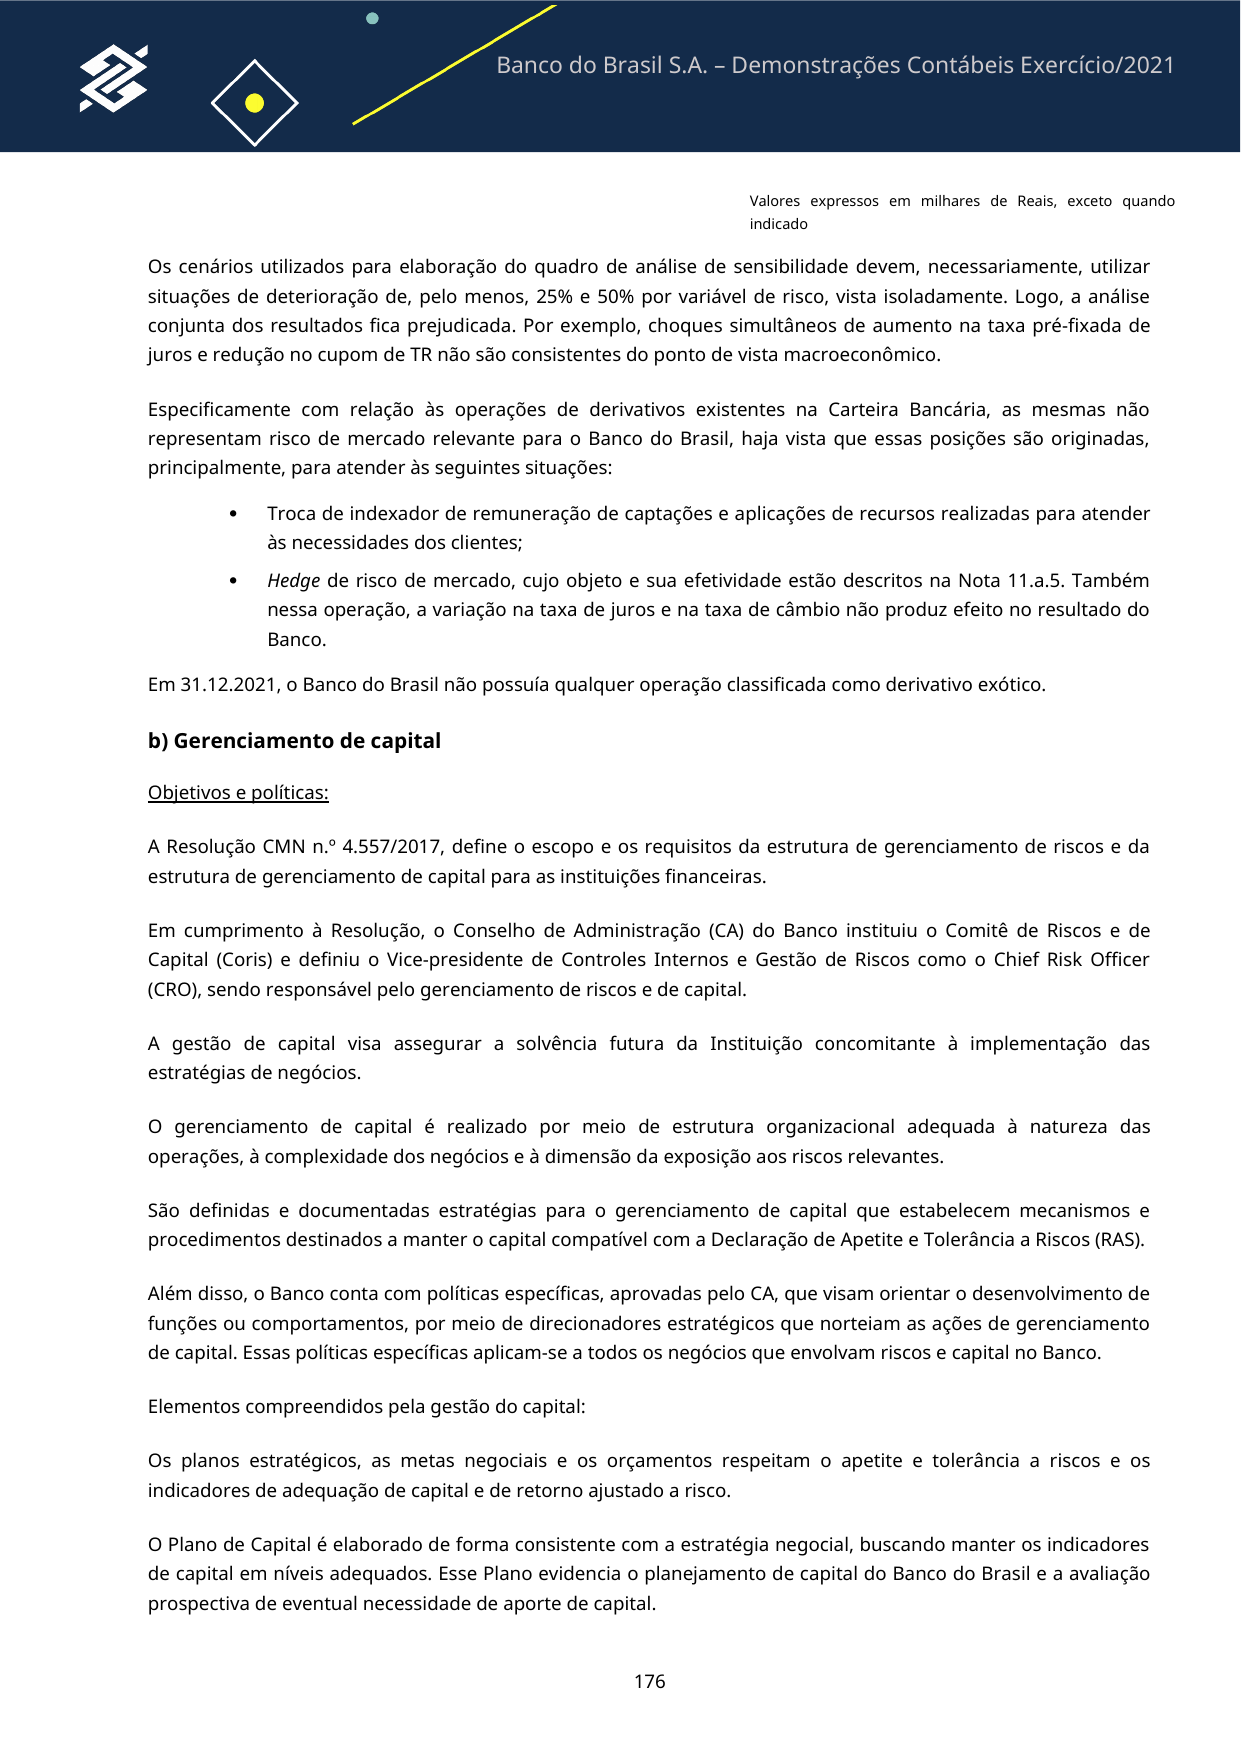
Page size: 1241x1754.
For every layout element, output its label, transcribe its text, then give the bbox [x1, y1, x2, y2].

text Em cumprimento à Resolução, o Conselho de Administração (CA) do Banco instituiu o Comitê de Riscos e de Capital (Coris) e definiu o Vice-presidente de Controles Internos e Gestão de Riscos como o Chief Risk Officer (CRO), sendo responsável pelo gerenciamento de riscos e de capital. [148, 917, 1152, 1001]
text A Resolução CMN n.º 4.557/2017, define o escopo e os requisitos da estrutura de gerenciamento de riscos e da estrutura de gerenciamento de capital para as instituições financeiras. [148, 834, 1152, 888]
text Além disso, o Banco conta com políticas específicas, aprovadas pelo CA, que visam orientar o desenvolvimento de funções ou comportamentos, por meio de direcionadores estratégicos que norteiam as ações de gerenciamento de capital. Essas políticas específicas aplicam-se a todos os negócios que envolvam riscos e capital no Banco. [148, 1281, 1152, 1365]
list Troca de indexador de remuneração de captações e aplicações de recursos realizadas para atender às necessidades dos clientes; [230, 500, 1152, 555]
text Os cenários utilizados para elaboração do quadro de análise de sensibilidade devem, necessariamente, utilizar situações de deterioração de, pelo menos, 25% e 50% por variável de risco, vista isoladamente. Logo, a análise conjunta dos resultados fica prejudicada. Por exemplo, choques simultâneos de aumento na taxa pré-fixada de juros e redução no cupom de TR não são consistentes do ponto de vista macroeconômico. [148, 254, 1152, 367]
text Os planos estratégicos, as metas negociais e os orçamentos respeitam o apetite e tolerância a riscos e os indicadores de adequação de capital e de retorno ajustado a risco. [148, 1448, 1152, 1503]
text Elementos compreendidos pela gestão do capital: [148, 1393, 1152, 1419]
picture [79, 44, 148, 113]
list Hedge de risco de mercado, cujo objeto e sua efetividade estão descritos na Nota 11.a.5. Também nessa operação, a variação na taxa de juros e na taxa de câmbio não produz efeito no resultado do Banco. [230, 567, 1152, 651]
text São definidas e documentadas estratégias para o gerenciamento de capital que estabelecem mecanismos e procedimentos destinados a manter o capital compatível com a Declaração de Apetite e Tolerância a Riscos (RAS). [148, 1197, 1152, 1252]
text A gestão de capital visa assegurar a solvência futura da Instituição concomitante à implementação das estratégias de negócios. [148, 1030, 1152, 1085]
text ) Gerenciamento de capital [148, 726, 1152, 754]
picture [210, 5, 588, 147]
text O gerenciamento de capital é realizado por meio de estrutura organizacional adequada à natureza das operações, à complexidade dos negócios e à dimensão da exposição aos riscos relevantes. [148, 1114, 1152, 1168]
text Especificamente com relação às operações de derivativos existentes na Carteira Bancária, as mesmas não representam risco de mercado relevante para o Banco do Brasil, haja vista que essas posições são originadas, principalmente, para atender às seguintes situações: [148, 396, 1152, 480]
text O Plano de Capital é elaborado de forma consistente com a estratégia negocial, buscando manter os indicadores de capital em níveis adequados. Esse Plano evidencia o planejamento de capital do Banco do Brasil e a avaliação prospectiva de eventual necessidade de aporte de capital. [148, 1531, 1152, 1615]
text Objetivos e políticas: [148, 779, 1152, 805]
text Em 31.12.2021, o Banco do Brasil não possuía qualquer operação classificada como derivativo exótico. [148, 672, 1152, 697]
